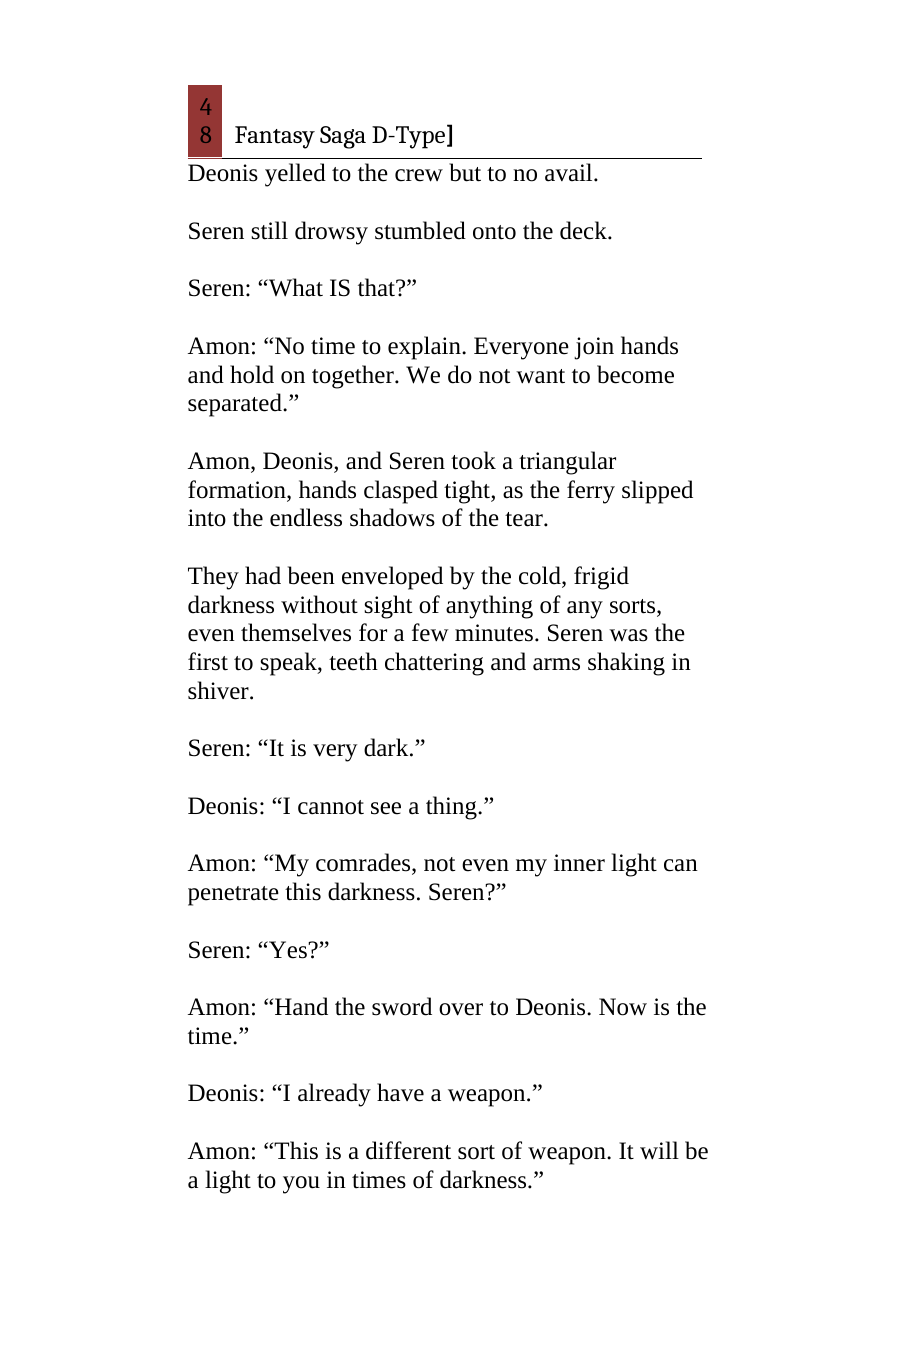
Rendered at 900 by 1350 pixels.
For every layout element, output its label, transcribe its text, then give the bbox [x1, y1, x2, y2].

text Amon: “No time to explain. Everyone join hands and hold on together. We do not want to become separated.” [187, 331, 712, 417]
text Seren: “Yes?” [187, 935, 712, 963]
text Seren: “It is very dark.” [187, 733, 712, 762]
text Amon, Deonis, and Seren took a triangular formation, hands clasped tight, as the ferry slipped into the endless shadows of the tear. [187, 446, 712, 532]
text They had been enveloped by the cold, frigid darkness without sight of anything of any sorts, even themselves for a few minutes. Seren was the first to speak, teeth chattering and arms shaking in shiver. [187, 561, 712, 705]
text Amon: “Hand the sword over to Deonis. Now is the time.” [187, 992, 712, 1050]
text Seren still drowsy stumbled onto the deck. [187, 216, 712, 245]
text Seren: “What IS that?” [187, 273, 712, 302]
text Deonis yelled to the crew but to no avail. [187, 150, 712, 187]
text Amon: “My comrades, not even my inner light can penetrate this darkness. Seren?” [187, 848, 712, 906]
text Deonis: “I already have a weapon.” [187, 1078, 712, 1107]
text Deonis: “I cannot see a thing.” [187, 791, 712, 820]
text Amon: “This is a different sort of weapon. It will be a light to you in times of darkness.” [187, 1136, 712, 1193]
